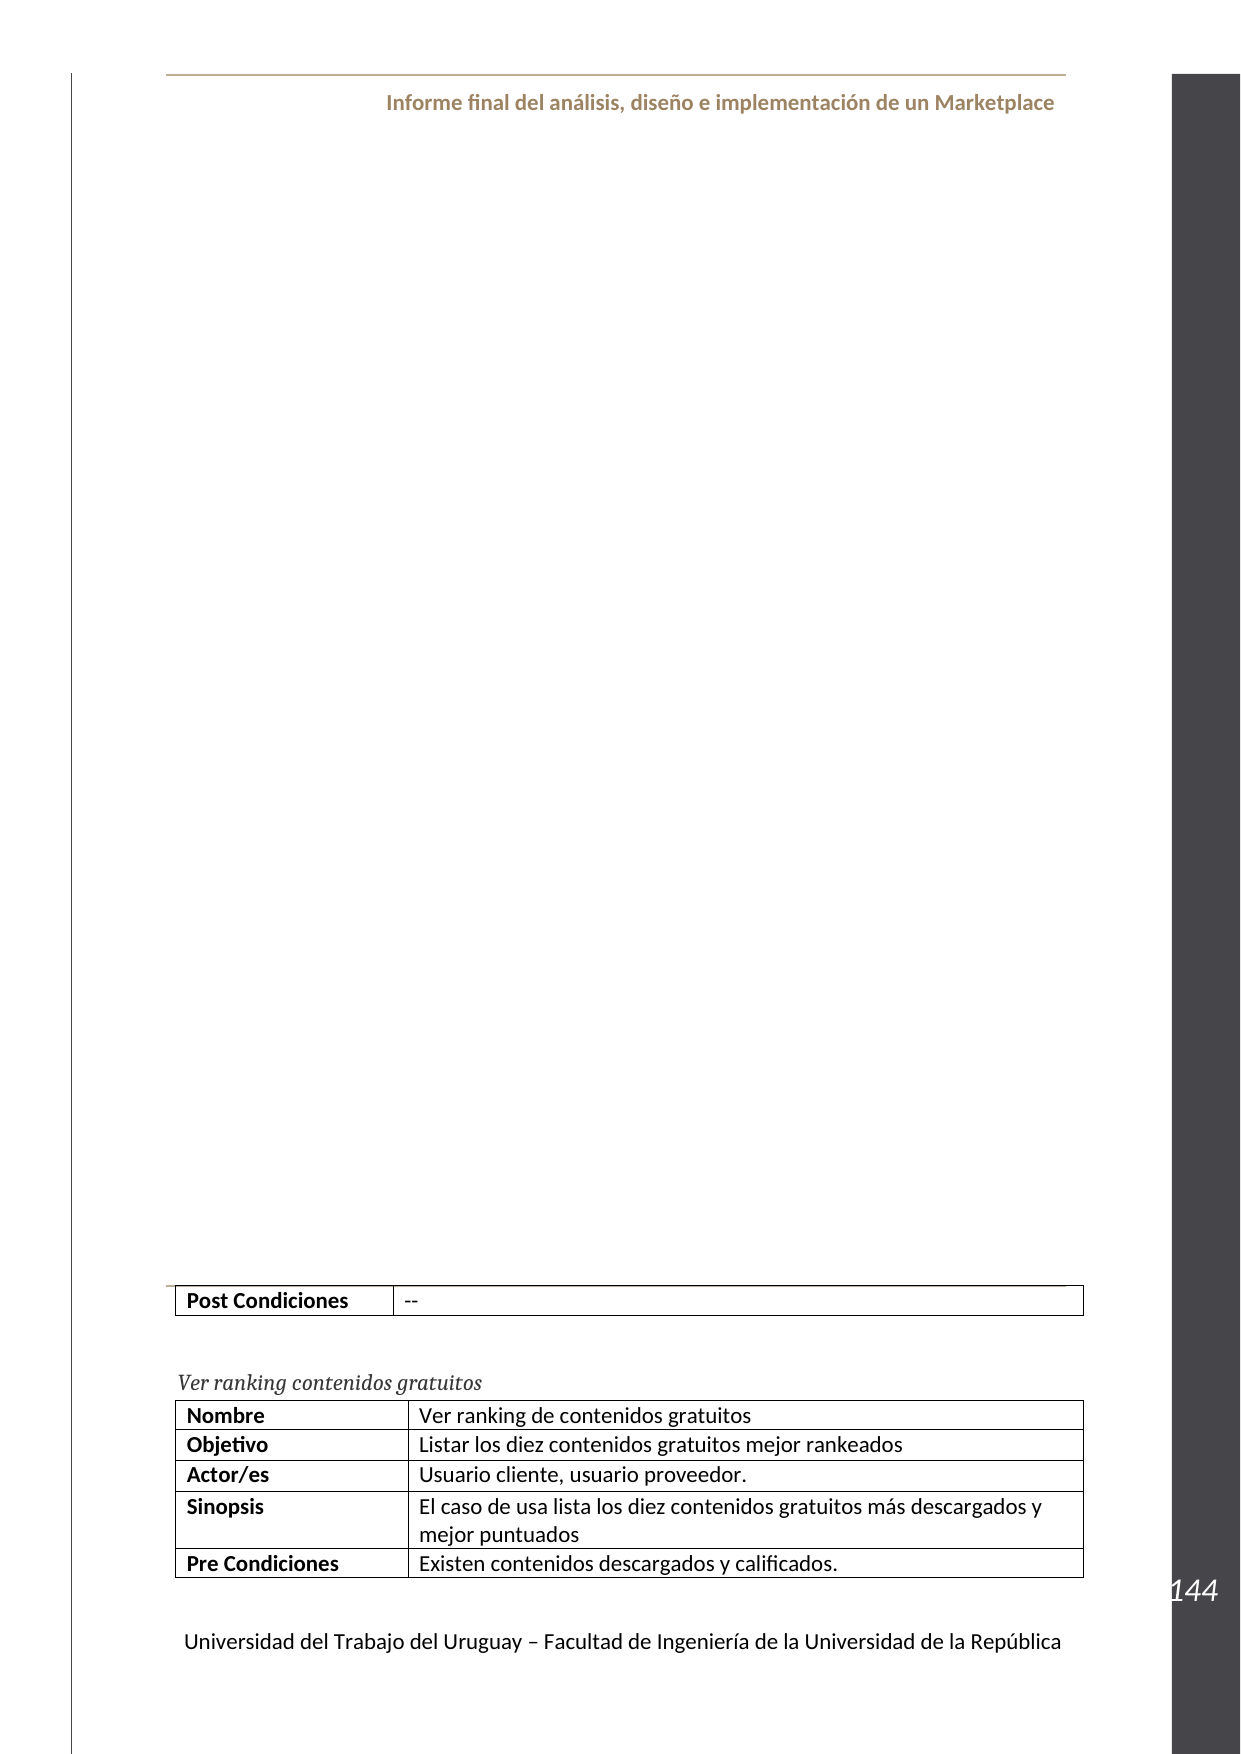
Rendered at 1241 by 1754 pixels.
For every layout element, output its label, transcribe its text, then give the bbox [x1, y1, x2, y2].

table_cell Actor/es [176, 1461, 408, 1491]
table_header Nombre [176, 1401, 408, 1429]
table_cell Usuario cliente, usuario proveedor. [409, 1461, 1083, 1491]
table_cell Sinopsis [176, 1492, 408, 1548]
table_cell Objetivo [176, 1430, 408, 1459]
table_cell Post Condiciones [176, 1287, 393, 1315]
table_header Ver ranking de contenidos gratuitos [409, 1401, 1083, 1429]
table_cell Pre Condiciones [176, 1549, 408, 1577]
subtitle Ver ranking contenidos gratuitos [177, 1369, 1063, 1396]
table_cell -- [394, 1286, 1083, 1315]
table_cell Listar los diez contenidos gratuitos mejor rankeados [409, 1430, 1083, 1459]
table_cell El caso de usa lista los diez contenidos gratuitos más descargados y mejor puntuados [409, 1492, 1083, 1548]
table_cell Existen contenidos descargados y calificados. [409, 1549, 1083, 1577]
